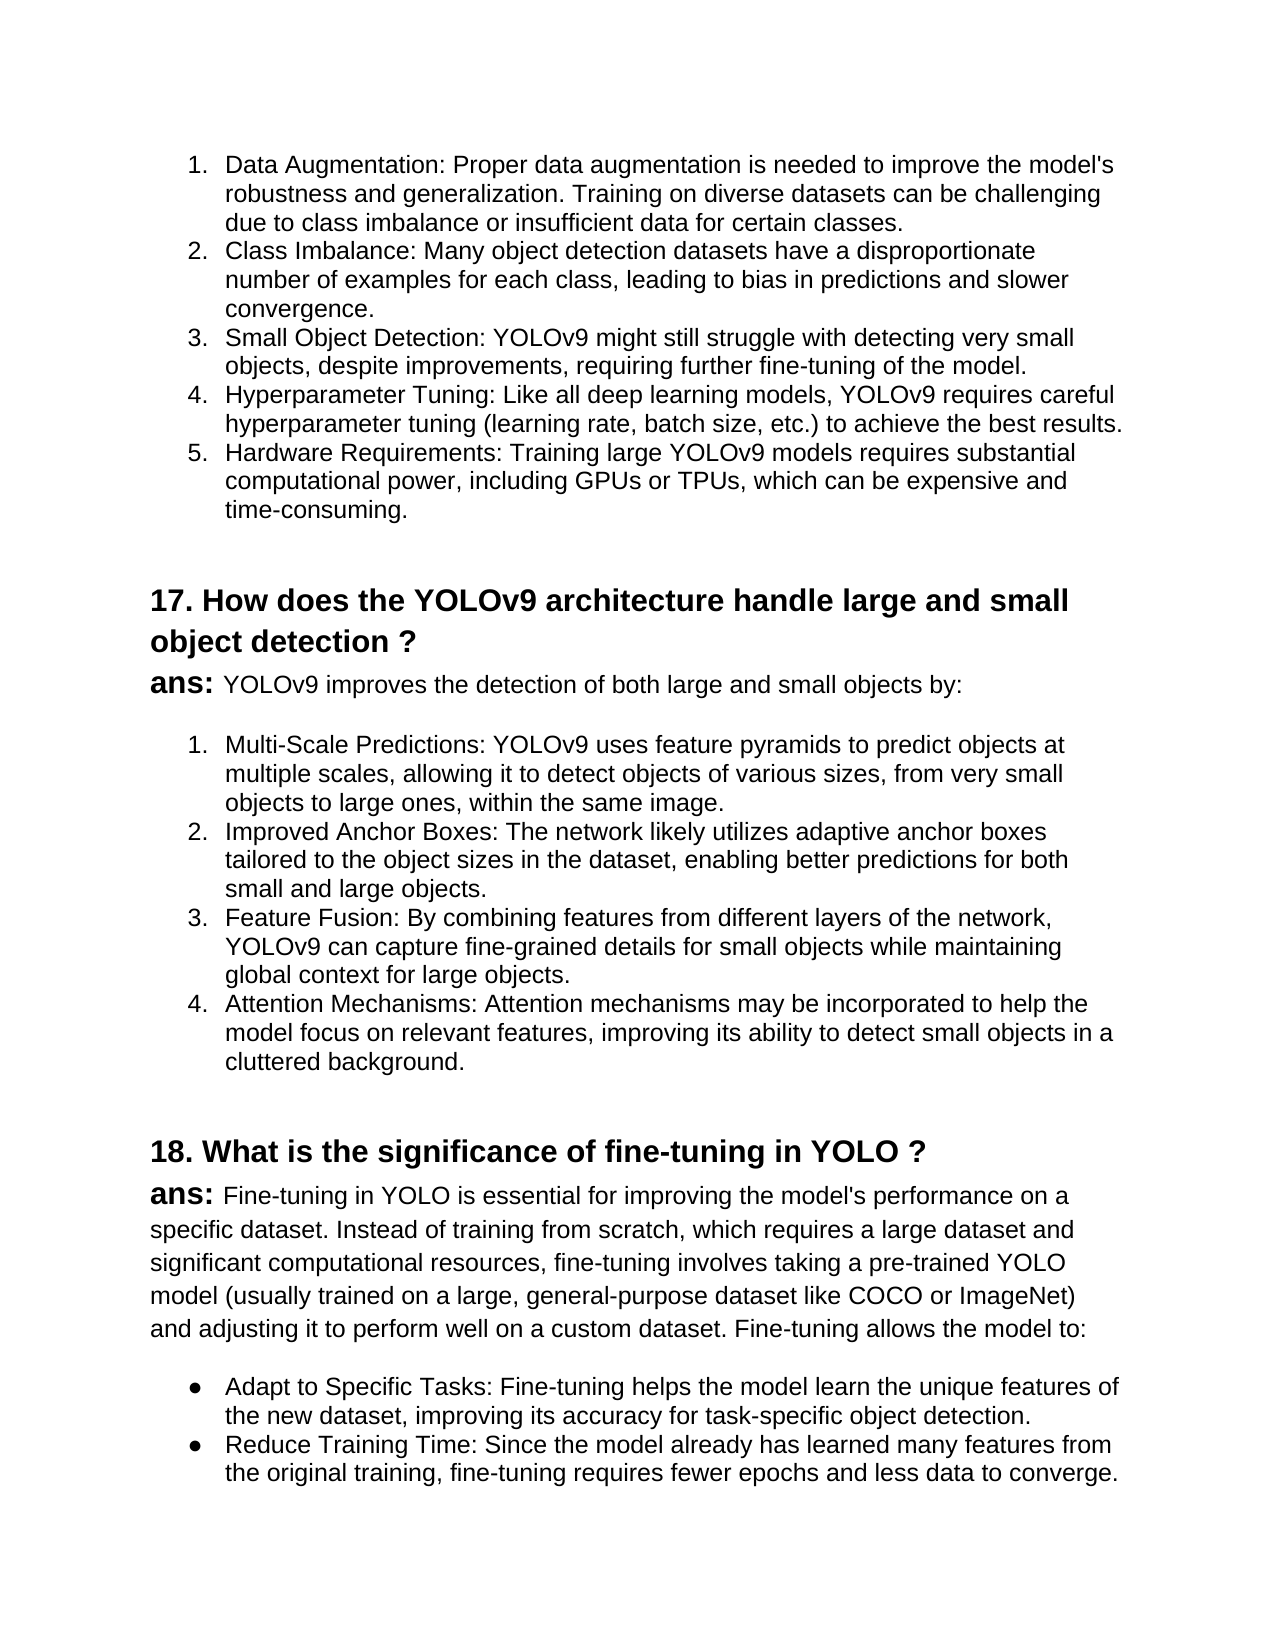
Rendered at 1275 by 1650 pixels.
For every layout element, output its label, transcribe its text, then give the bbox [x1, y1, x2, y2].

list Small Object Detection: YOLOv9 might still struggle with detecting very small objects, despite improvements, requiring further fine-tuning of the model. [187, 322, 1125, 380]
text ans: YOLOv9 improves the detection of both large and small objects by: [150, 664, 1125, 700]
list Class Imbalance: Many object detection datasets have a disproportionate number of examples for each class, leading to bias in predictions and slower convergence. [187, 236, 1125, 322]
list Adapt to Specific Tasks: Fine-tuning helps the model learn the unique features of the new dataset, improving its accuracy for task-specific object detection. [187, 1372, 1125, 1429]
text 18. What is the significance of fine-tuning in YOLO ? [150, 1133, 1125, 1169]
list Reduce Training Time: Since the model already has learned many features from the original training, fine-tuning requires fewer epochs and less data to converge. [187, 1429, 1125, 1487]
list Hardware Requirements: Training large YOLOv9 models requires substantial computational power, including GPUs or TPUs, which can be expensive and time-consuming. [187, 437, 1125, 524]
list Hyperparameter Tuning: Like all deep learning models, YOLOv9 requires careful hyperparameter tuning (learning rate, batch size, etc.) to achieve the best results. [187, 380, 1125, 437]
text ans: Fine-tuning in YOLO is essential for improving the model's performance on a specific dataset. Instead of training from scratch, which requires a large dataset and significant computational resources, fine-tuning involves taking a pre-trained YOLO model (usually trained on a large, general-purpose dataset like COCO or ImageNet) and adjusting it to perform well on a custom dataset. Fine-tuning allows the model to: [150, 1175, 1125, 1343]
list Improved Anchor Boxes: The network likely utilizes adaptive anchor boxes tailored to the object sizes in the dataset, enabling better predictions for both small and large objects. [187, 817, 1125, 903]
list Feature Fusion: By combining features from different layers of the network, YOLOv9 can capture fine-grained details for small objects while maintaining global context for large objects. [187, 903, 1125, 989]
list Multi-Scale Predictions: YOLOv9 uses feature pyramids to predict objects at multiple scales, allowing it to detect objects of various sizes, from very small objects to large ones, within the same image. [187, 731, 1125, 817]
text 17. How does the YOLOv9 architecture handle large and small object detection ? [150, 582, 1125, 659]
list Data Augmentation: Proper data augmentation is needed to improve the model's robustness and generalization. Training on diverse datasets can be challenging due to class imbalance or insufficient data for certain classes. [187, 150, 1125, 236]
list Attention Mechanisms: Attention mechanisms may be incorporated to help the model focus on relevant features, improving its ability to detect small objects in a cluttered background. [187, 989, 1125, 1076]
